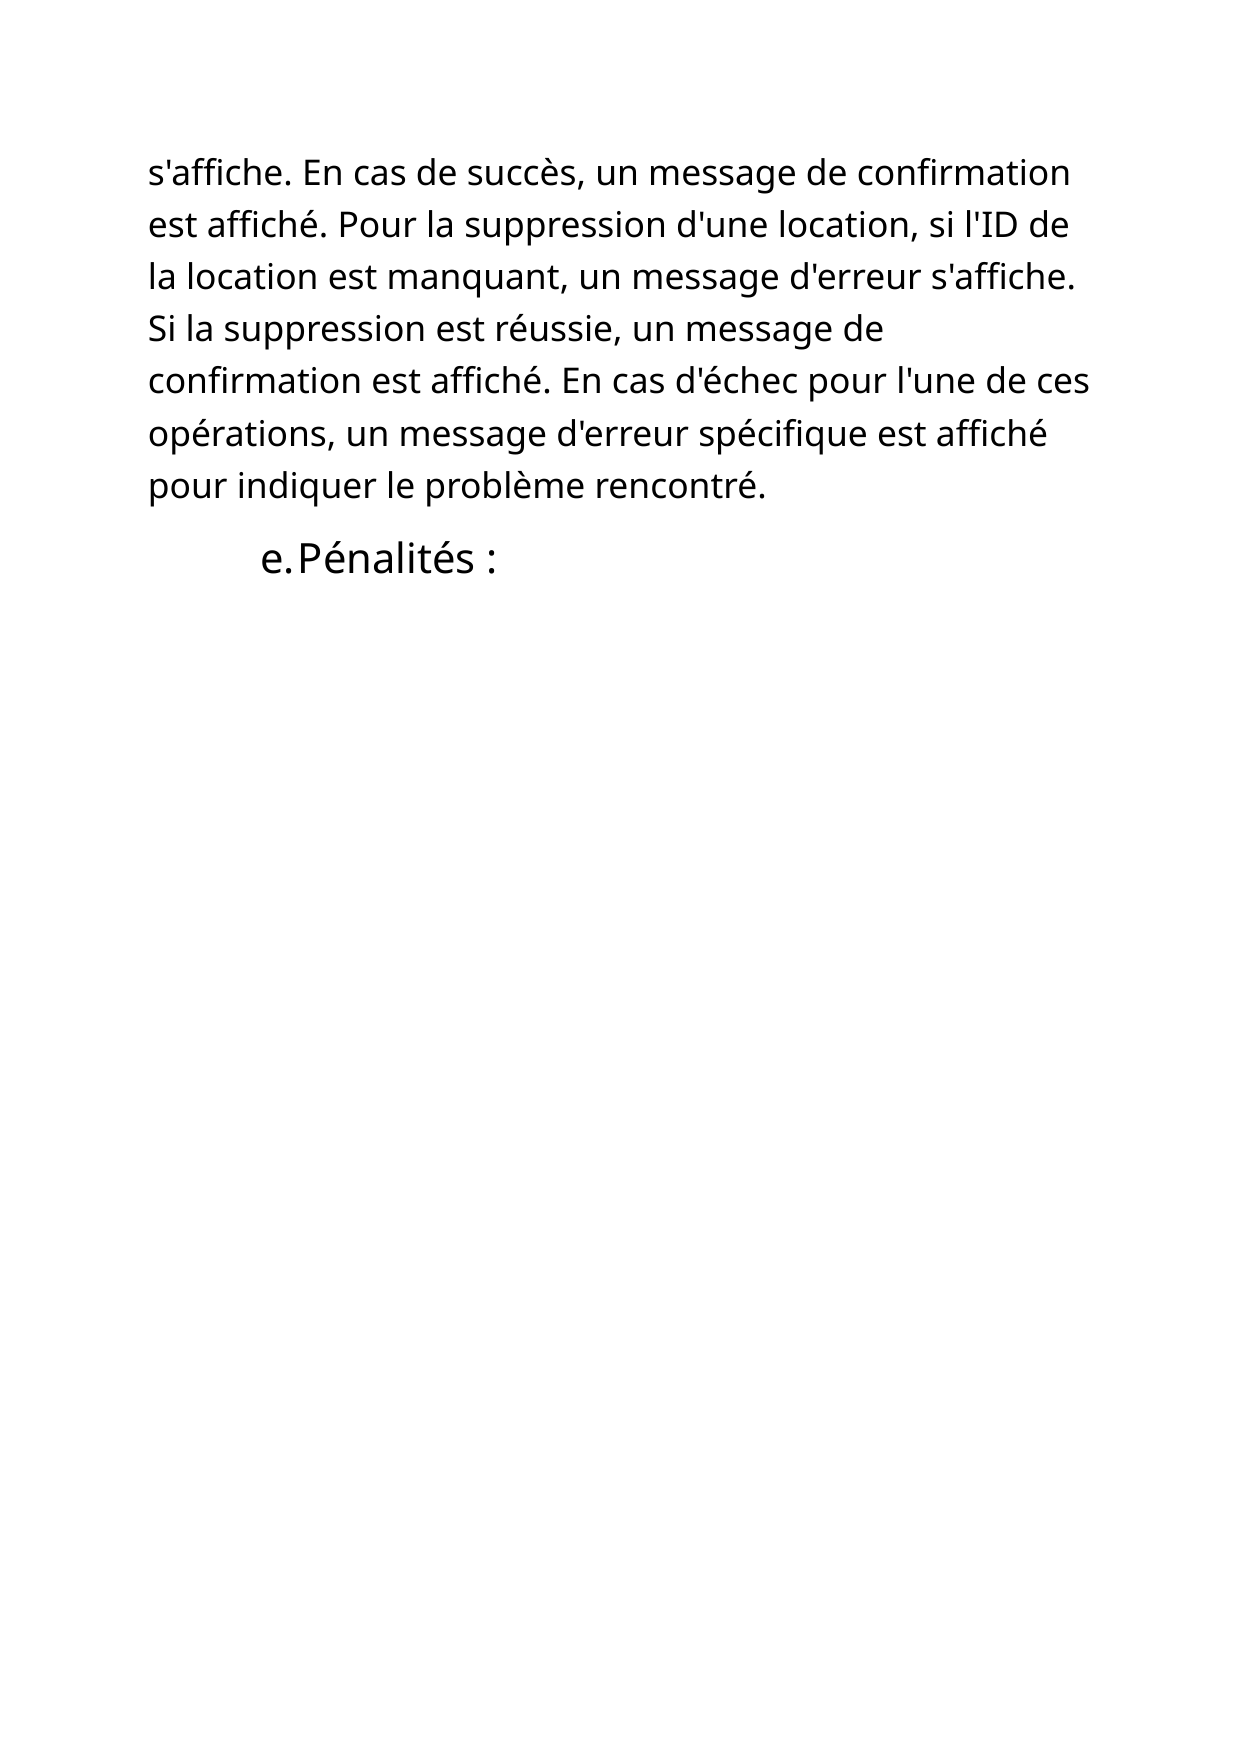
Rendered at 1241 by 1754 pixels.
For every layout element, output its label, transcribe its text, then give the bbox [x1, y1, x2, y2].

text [148, 148, 1093, 508]
list Pénalités : [260, 529, 1093, 586]
